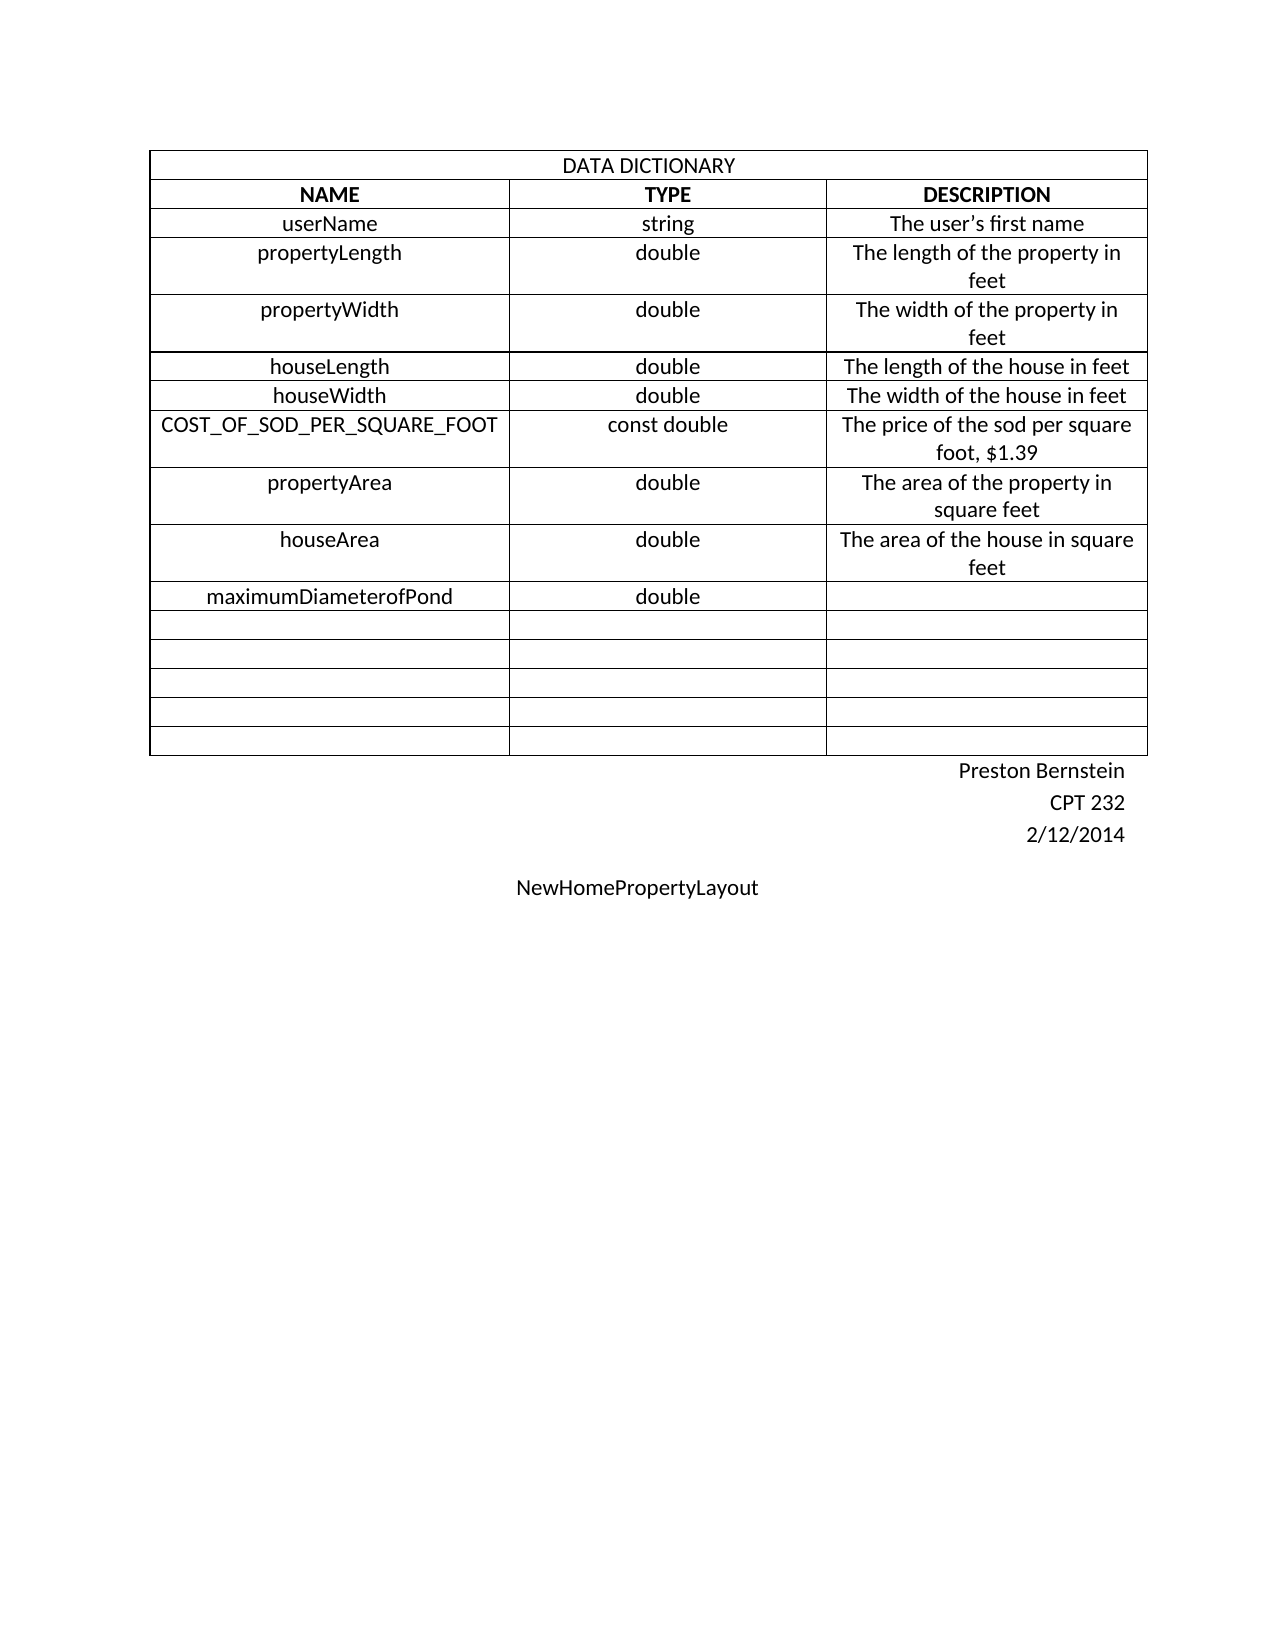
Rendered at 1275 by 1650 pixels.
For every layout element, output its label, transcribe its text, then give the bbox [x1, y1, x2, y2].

table_cell DESCRIPTION [827, 180, 1147, 208]
table_cell double [510, 353, 826, 380]
table_cell string [510, 209, 826, 237]
table_cell double [510, 295, 826, 351]
table_cell double [510, 381, 826, 409]
table_cell [510, 611, 826, 639]
table_cell The width of the house in feet [827, 381, 1147, 409]
table_cell [151, 727, 509, 755]
table_cell [510, 698, 826, 726]
table_cell [827, 611, 1147, 639]
table_cell maximumDiameterofPond [151, 582, 509, 610]
table_cell [151, 611, 509, 639]
table_cell userName [151, 209, 509, 237]
table_cell double [510, 525, 826, 581]
table_cell The area of the property in square feet [827, 468, 1147, 524]
table_cell [510, 640, 826, 668]
table_cell NAME [151, 180, 509, 208]
table_cell const double [510, 411, 826, 467]
table_cell [827, 582, 1147, 610]
table_cell propertyLength [151, 238, 509, 294]
table_cell The width of the property in feet [827, 295, 1147, 351]
table_cell double [510, 582, 826, 610]
table_cell [510, 669, 826, 697]
table_cell The user’s first name [827, 209, 1147, 237]
table_cell houseLength [151, 353, 509, 380]
table_cell [151, 669, 509, 697]
table_cell houseArea [151, 525, 509, 581]
table_cell TYPE [510, 180, 826, 208]
table_cell houseWidth [151, 381, 509, 409]
table_cell propertyWidth [151, 295, 509, 351]
table_cell double [510, 468, 826, 524]
table_cell The price of the sod per square foot, $1.39 [827, 411, 1147, 467]
table_cell [827, 698, 1147, 726]
table_cell The length of the house in feet [827, 353, 1147, 380]
text Preston Bernstein CPT 232 2/12/2014 [150, 756, 1125, 848]
table_cell [827, 727, 1147, 755]
table_cell [151, 698, 509, 726]
table_cell propertyArea [151, 468, 509, 524]
table_cell The area of the house in square feet [827, 525, 1147, 581]
table_cell The length of the property in feet [827, 238, 1147, 294]
table_header DATA DICTIONARY [151, 151, 1147, 179]
table_cell [510, 727, 826, 755]
table_cell [827, 669, 1147, 697]
table_cell COST_OF_SOD_PER_SQUARE_FOOT [151, 411, 509, 467]
table_cell double [510, 238, 826, 294]
table_cell [827, 640, 1147, 668]
table_cell [151, 640, 509, 668]
text NewHomePropertyLayout [150, 873, 1125, 902]
